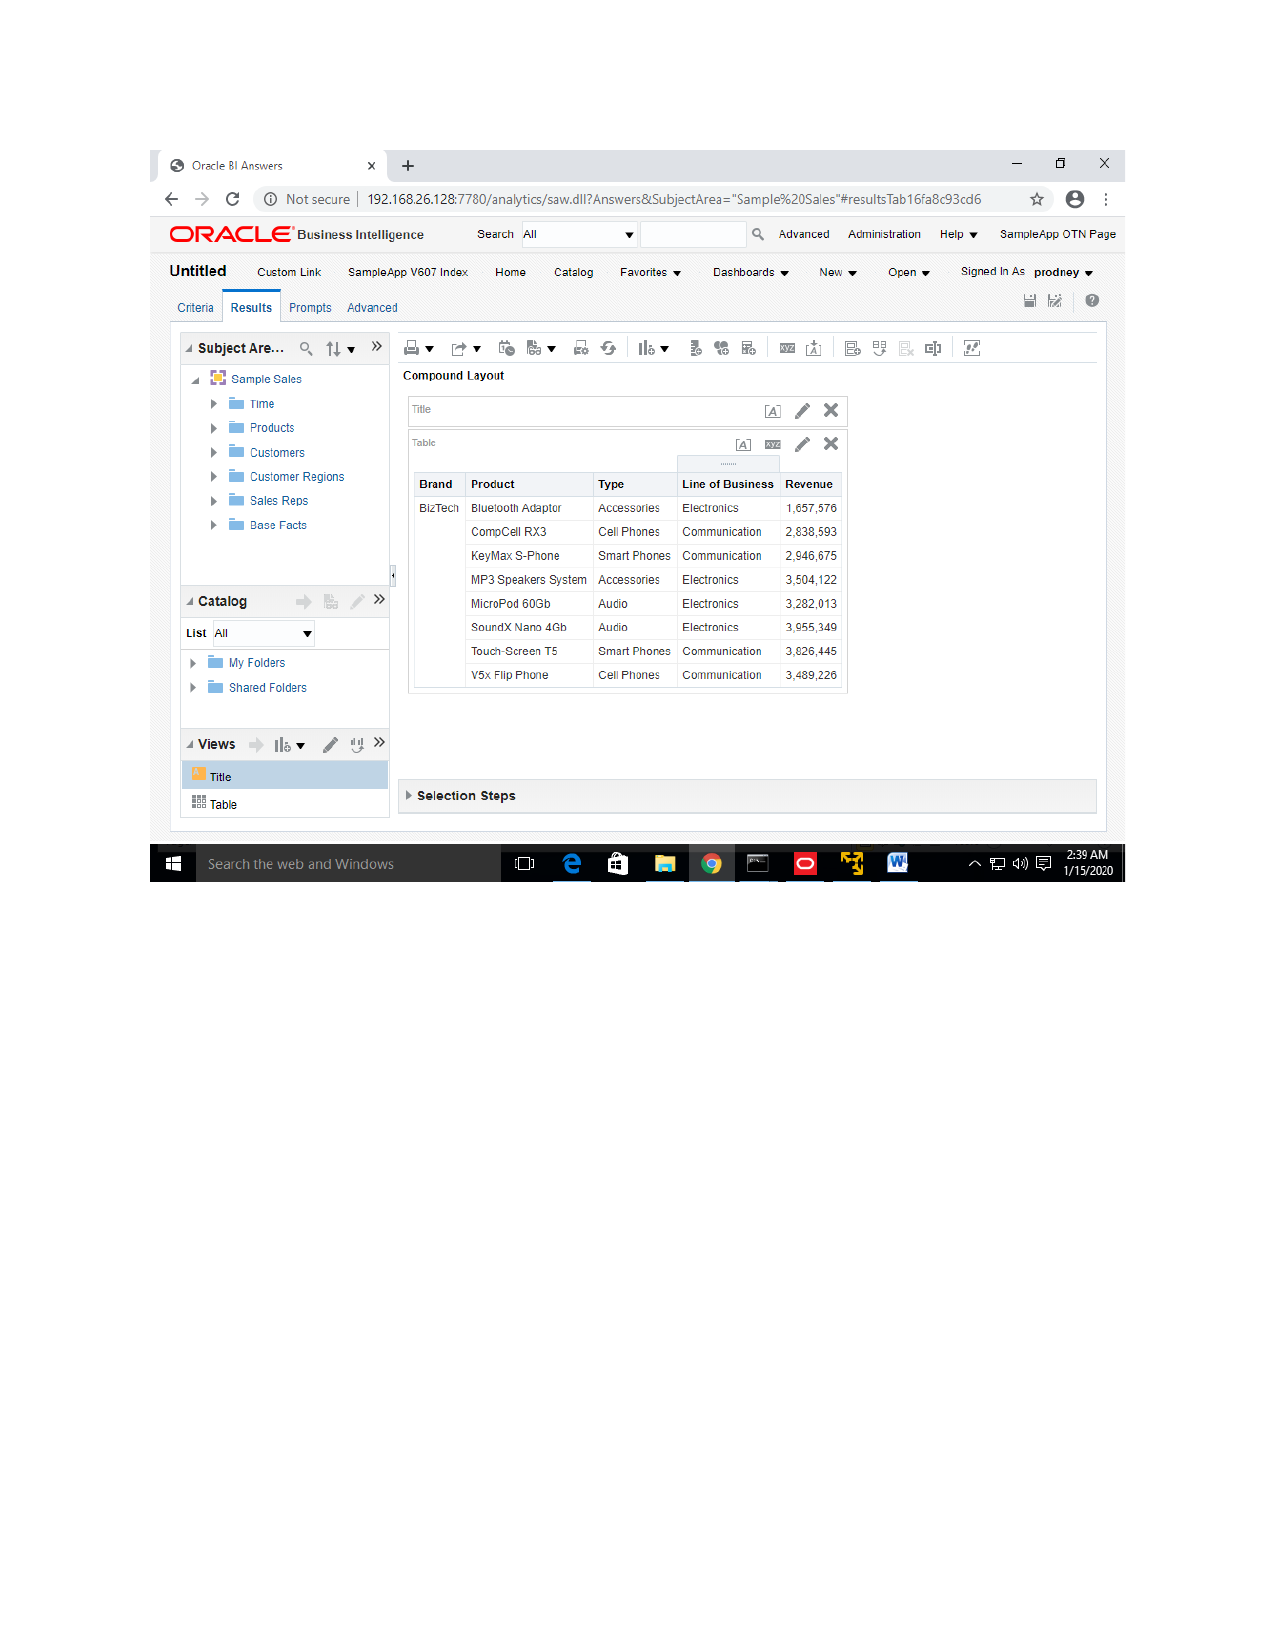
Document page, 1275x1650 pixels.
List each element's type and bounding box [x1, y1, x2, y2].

picture [150, 150, 1125, 882]
